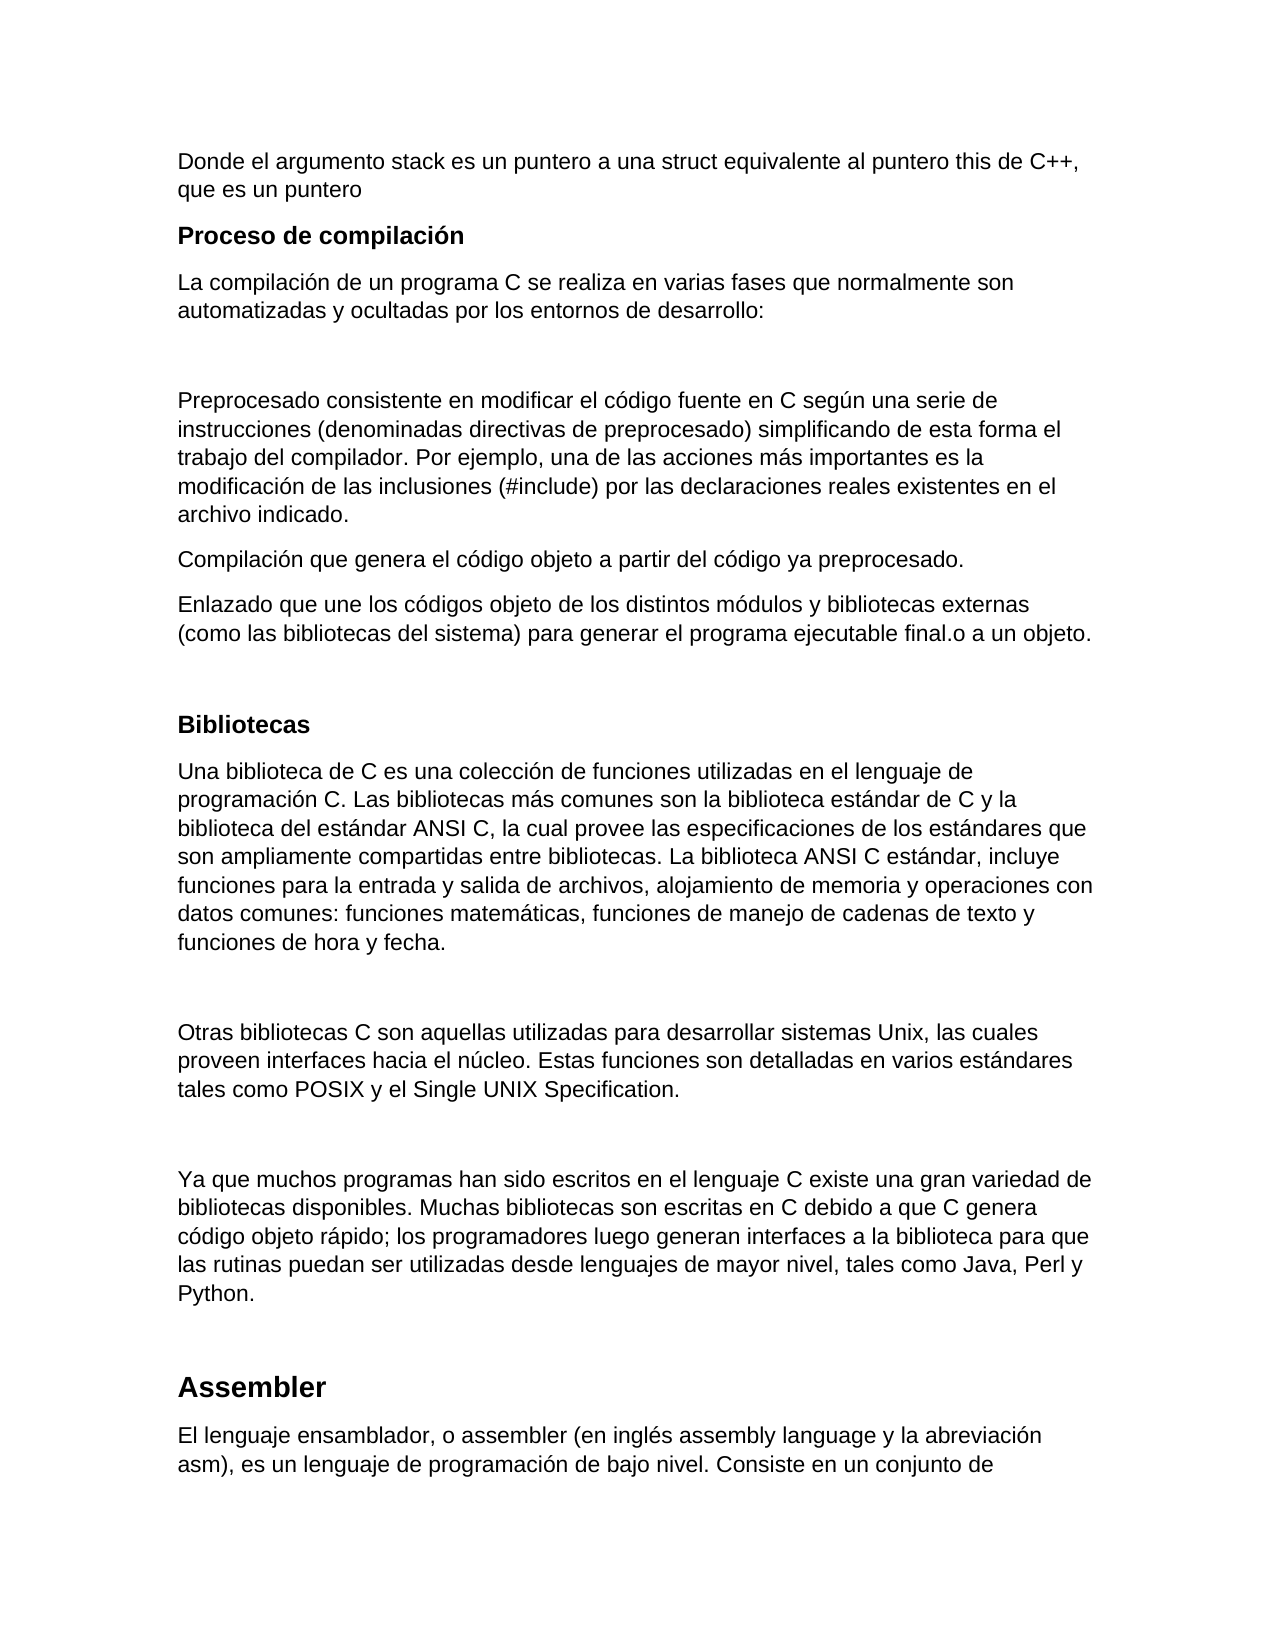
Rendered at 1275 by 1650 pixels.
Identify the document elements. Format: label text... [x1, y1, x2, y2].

text La compilación de un programa C se realiza en varias fases que normalmente son automatizadas y ocultadas por los entornos de desarrollo: [177, 269, 1098, 324]
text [177, 1422, 1098, 1477]
text Ya que muchos programas han sido escritos en el lenguaje C existe una gran variedad de bibliotecas disponibles. Muchas bibliotecas son escritas en C debido a que C genera código objeto rápido; los programadores luego generan interfaces a la biblioteca para que las rutinas puedan ser utilizadas desde lenguajes de mayor nivel, tales como Java, Perl y Python. [177, 1166, 1098, 1306]
text Compilación que genera el código objeto a partir del código ya preprocesado. [177, 546, 1098, 573]
text Assembler [177, 1370, 1098, 1403]
text Otras bibliotecas C son aquellas utilizadas para desarrollar sistemas Unix, las cuales proveen interfaces hacia el núcleo. Estas funciones son detalladas en varios estándares tales como POSIX y el Single UNIX Specification. [177, 1019, 1098, 1102]
text Preprocesado consistente en modificar el código fuente en C según una serie de instrucciones (denominadas directivas de preprocesado) simplificando de esta forma el trabajo del compilador. Por ejemplo, una de las acciones más importantes es la modificación de las inclusiones (#include) por las declaraciones reales existentes en el archivo indicado. [177, 387, 1098, 528]
text Bibliotecas [177, 710, 1098, 739]
text Proceso de compilación [177, 221, 1098, 250]
text Donde el argumento stack es un puntero a una struct equivalente al puntero this de C++, que es un puntero [177, 148, 1098, 202]
text Una biblioteca de C es una colección de funciones utilizadas en el lenguaje de programación C. Las bibliotecas más comunes son la biblioteca estándar de C y la biblioteca del estándar ANSI C, la cual provee las especificaciones de los estándares que son ampliamente compartidas entre bibliotecas. La biblioteca ANSI C estándar, incluye funciones para la entrada y salida de archivos, alojamiento de memoria y operaciones con datos comunes: funciones matemáticas, funciones de manejo de cadenas de texto y funciones de hora y fecha. [177, 758, 1098, 955]
text Enlazado que une los códigos objeto de los distintos módulos y bibliotecas externas (como las bibliotecas del sistema) para generar el programa ejecutable final.o a un objeto. [177, 591, 1098, 646]
